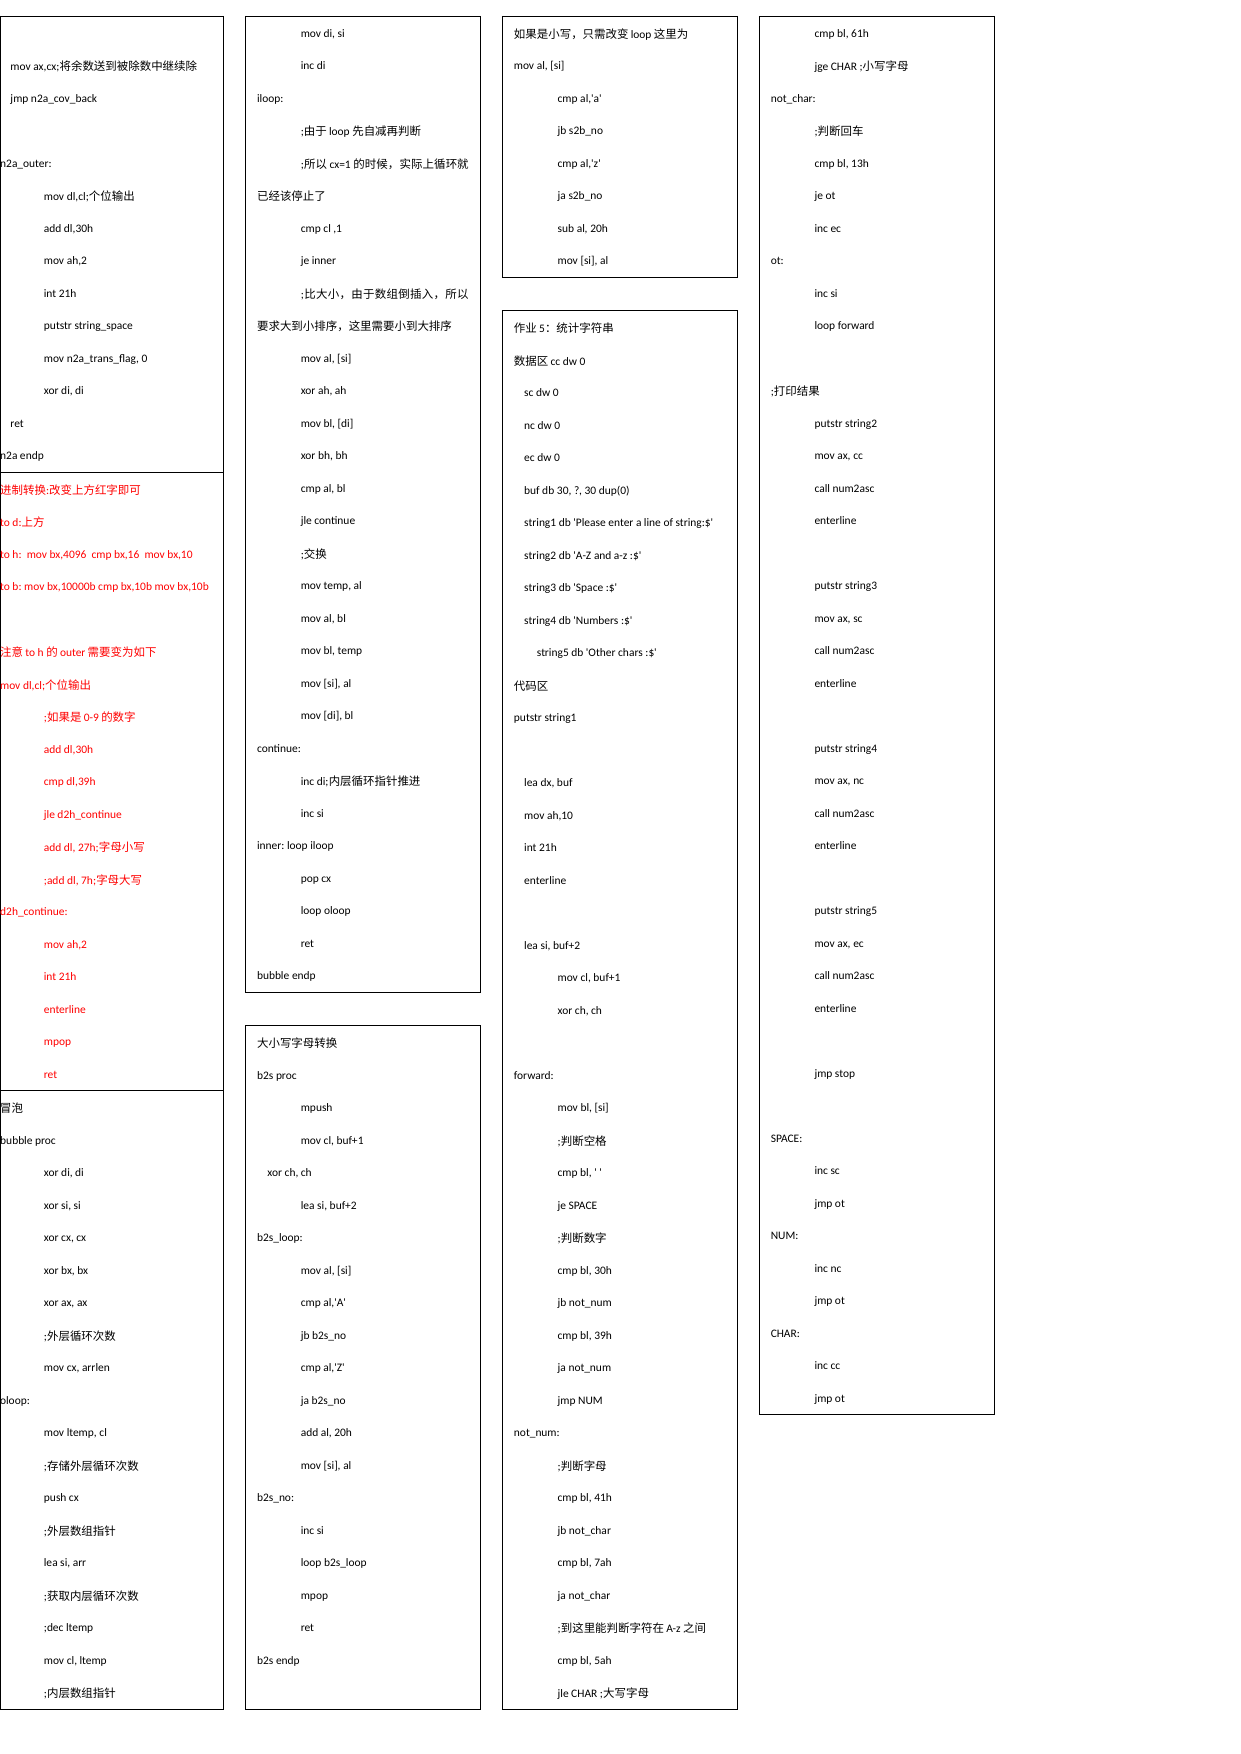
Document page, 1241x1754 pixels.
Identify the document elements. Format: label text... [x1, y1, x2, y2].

table_cell 进制转换:改变上方红字即可 to d:上方 to h: mov bx,4096 cmp bx,16 mov bx,10 to b: mov bx,10000b cmp bx,10b mov bx,10b 注意to h的outer需要变为如下 mov dl,cl;个位输出 ;如果是0-9的数字 add dl,30h cmp dl,39h jle d2h_continue add dl, 27h;字母小写 ;add dl, 7h;字母大写 d2h_continue: mov ah,2 int 21h enterline mpop ret [1, 473, 223, 1090]
table_header 大小写字母转换 b2s proc mpush mov cl, buf+1 xor ch, ch lea si, buf+2 b2s_loop: mov al, [si] cmp al,'A' jb b2s_no cmp al,'Z' ja b2s_no add al, 20h mov [si], al b2s_no: inc si loop b2s_loop mpop ret b2s endp 如果是小写，只需改变loop这里为 mov al, [si] cmp al,'a' jb s2b_no cmp al,'z' ja s2b_no sub al, 20h mov [si], al [503, 17, 737, 277]
table_header 作业5：统计字符串 数据区cc dw 0 sc dw 0 nc dw 0 ec dw 0 buf db 30, ?, 30 dup(0) string1 db 'Please enter a line of string:$' string2 db 'A-Z and a-z :$' string3 db 'Space :$' string4 db 'Numbers :$' string5 db 'Other chars :$' 代码区 putstr string1 lea dx, buf mov ah,10 int 21h enterline lea si, buf+2 mov cl, buf+1 xor ch, ch forward: mov bl, [si] ;判断空格 cmp bl, ' ' je SPACE ;判断数字 cmp bl, 30h jb not_num cmp bl, 39h ja not_num jmp NUM not_num: ;判断字母 cmp bl, 41h jb not_char cmp bl, 7ah ja not_char ;到这里能判断字符在A-z之间 cmp bl, 5ah jle CHAR ;大写字母 cmp bl, 61h jge CHAR ;小写字母 not_char: ;判断回车 cmp bl, 13h je ot inc ec ot: inc si loop forward ;打印结果 putstr string2 mov ax, cc call num2asc enterline putstr string3 mov ax, sc call num2asc enterline putstr string4 mov ax, nc call num2asc enterline putstr string5 mov ax, ec call num2asc enterline jmp stop SPACE: inc sc jmp ot NUM: inc nc jmp ot CHAR: inc cc jmp ot [503, 311, 737, 1709]
table_header 大小写字母转换 b2s proc mpush mov cl, buf+1 xor ch, ch lea si, buf+2 b2s_loop: mov al, [si] cmp al,'A' jb b2s_no cmp al,'Z' ja b2s_no add al, 20h mov [si], al b2s_no: inc si loop b2s_loop mpop ret b2s endp 如果是小写，只需改变loop这里为 mov al, [si] cmp al,'a' jb s2b_no cmp al,'z' ja s2b_no sub al, 20h mov [si], al [246, 1026, 480, 1709]
table_cell 冒泡 bubble proc xor di, di xor si, si xor cx, cx xor bx, bx xor ax, ax ;外层循环次数 mov cx, arrlen oloop: mov ltemp, cl ;存储外层循环次数 push cx ;外层数组指针 lea si, arr ;获取内层循环次数 ;dec ltemp mov cl, ltemp ;内层数组指针 mov di, si inc di iloop: ;由于loop先自减再判断 ;所以cx=1的时候，实际上循环就已经该停止了 cmp cl ,1 je inner ;比大小，由于数组倒插入，所以要求大到小排序，这里需要小到大排序 mov al, [si] xor ah, ah mov bl, [di] xor bh, bh cmp al, bl jle continue ;交换 mov temp, al mov al, bl mov bl, temp mov [si], al mov [di], bl continue: inc di;内层循环指针推进 inc si inner: loop iloop pop cx loop oloop ret bubble endp [1, 1091, 223, 1709]
table_header 作业5：统计字符串 数据区cc dw 0 sc dw 0 nc dw 0 ec dw 0 buf db 30, ?, 30 dup(0) string1 db 'Please enter a line of string:$' string2 db 'A-Z and a-z :$' string3 db 'Space :$' string4 db 'Numbers :$' string5 db 'Other chars :$' 代码区 putstr string1 lea dx, buf mov ah,10 int 21h enterline lea si, buf+2 mov cl, buf+1 xor ch, ch forward: mov bl, [si] ;判断空格 cmp bl, ' ' je SPACE ;判断数字 cmp bl, 30h jb not_num cmp bl, 39h ja not_num jmp NUM not_num: ;判断字母 cmp bl, 41h jb not_char cmp bl, 7ah ja not_char ;到这里能判断字符在A-z之间 cmp bl, 5ah jle CHAR ;大写字母 cmp bl, 61h jge CHAR ;小写字母 not_char: ;判断回车 cmp bl, 13h je ot inc ec ot: inc si loop forward ;打印结果 putstr string2 mov ax, cc call num2asc enterline putstr string3 mov ax, sc call num2asc enterline putstr string4 mov ax, nc call num2asc enterline putstr string5 mov ax, ec call num2asc enterline jmp stop SPACE: inc sc jmp ot NUM: inc nc jmp ot CHAR: inc cc jmp ot [760, 17, 994, 1414]
table_cell 冒泡 bubble proc xor di, di xor si, si xor cx, cx xor bx, bx xor ax, ax ;外层循环次数 mov cx, arrlen oloop: mov ltemp, cl ;存储外层循环次数 push cx ;外层数组指针 lea si, arr ;获取内层循环次数 ;dec ltemp mov cl, ltemp ;内层数组指针 mov di, si inc di iloop: ;由于loop先自减再判断 ;所以cx=1的时候，实际上循环就已经该停止了 cmp cl ,1 je inner ;比大小，由于数组倒插入，所以要求大到小排序，这里需要小到大排序 mov al, [si] xor ah, ah mov bl, [di] xor bh, bh cmp al, bl jle continue ;交换 mov temp, al mov al, bl mov bl, temp mov [si], al mov [di], bl continue: inc di;内层循环指针推进 inc si inner: loop iloop pop cx loop oloop ret bubble endp [246, 17, 480, 992]
